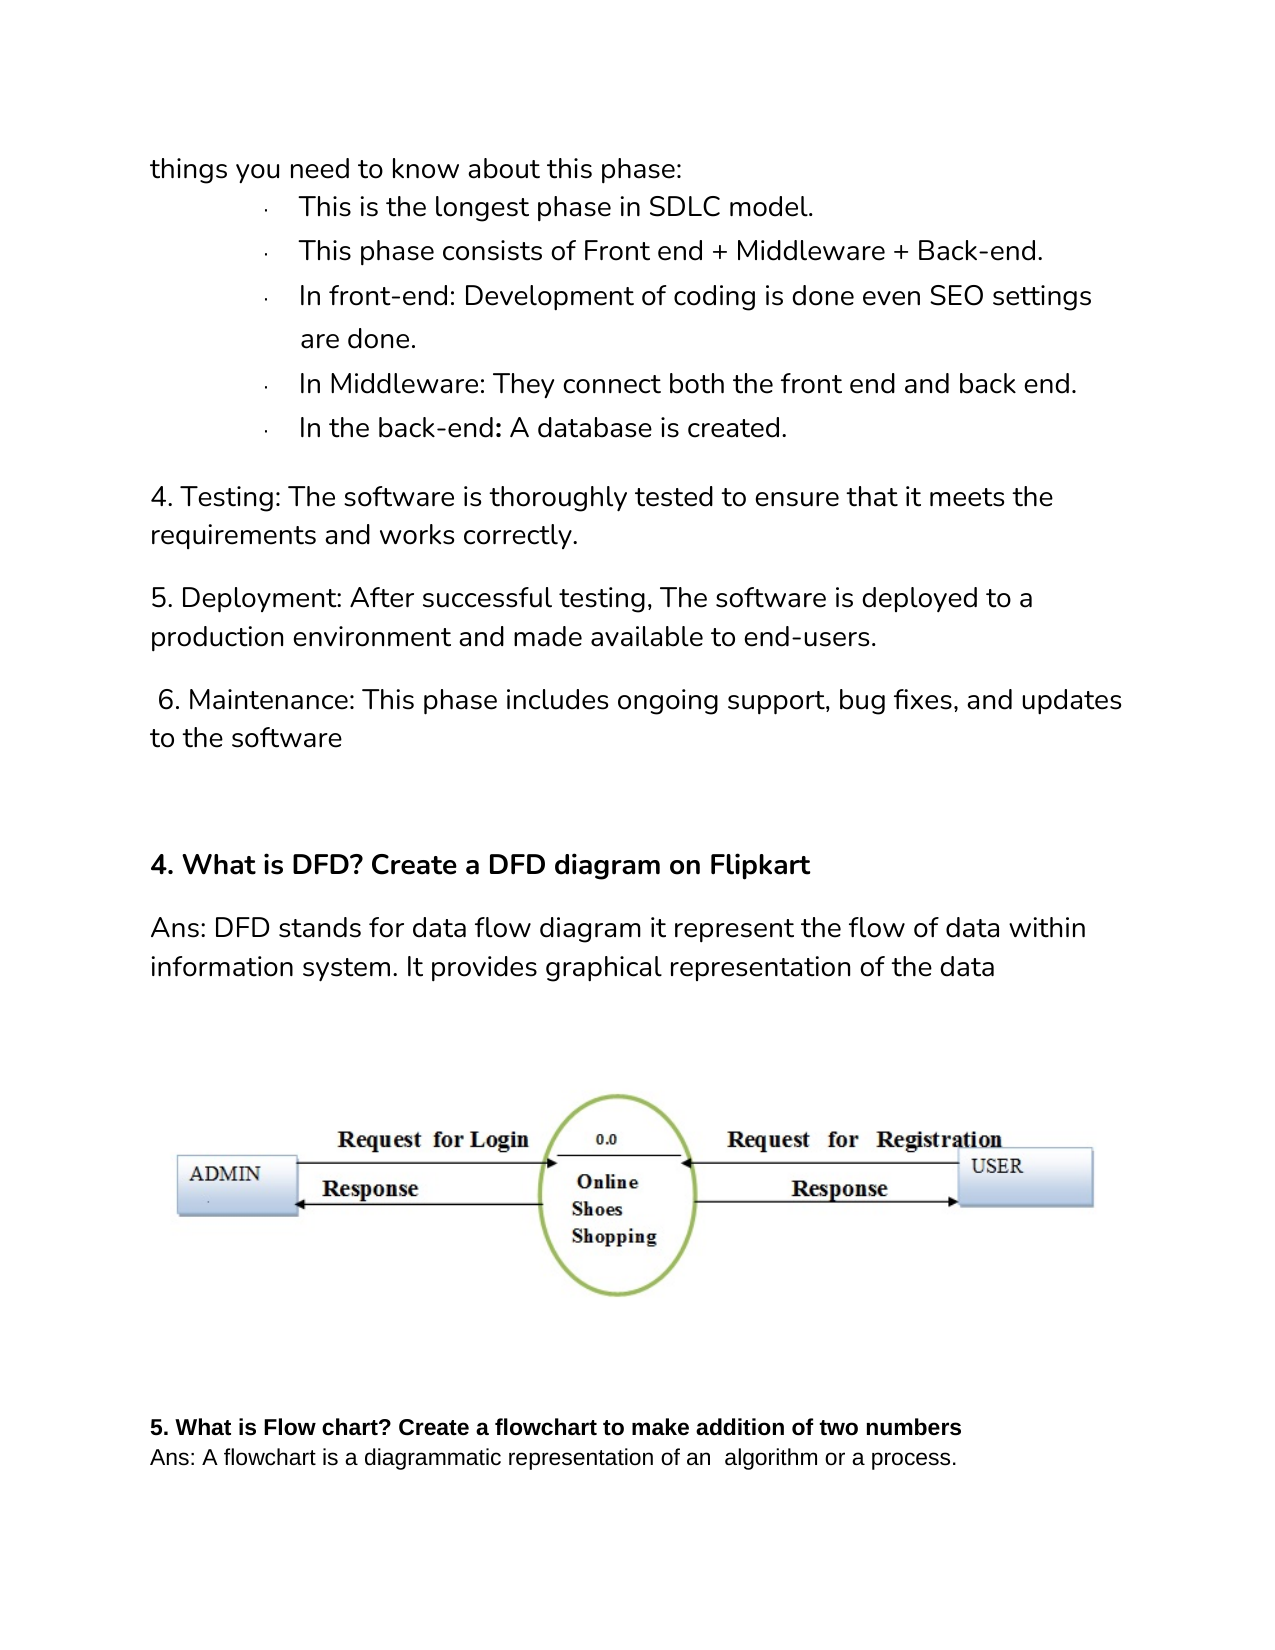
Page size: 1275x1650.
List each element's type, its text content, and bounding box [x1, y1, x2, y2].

text 6. Maintenance: This phase includes ongoing support, bug fixes, and updates to the software [150, 681, 1125, 758]
text 5. What is Flow chart? Create a flowchart to make addition of two numbers [150, 1414, 1125, 1440]
text things you need to know about this phase: [150, 150, 1125, 188]
text · This is the longest phase in SDLC model. [262, 188, 1125, 227]
text 4. What is DFD? Create a DFD diagram on Flipkart [150, 846, 1125, 884]
text · This phase consists of Front end + Middleware + Back-end. [262, 232, 1125, 271]
picture [150, 1049, 1125, 1350]
text 5. Deployment: After successful testing, The software is deployed to a production environment and made available to end-users. [150, 579, 1125, 656]
text Ans: A flowchart is a diagrammatic representation of an algorithm or a process. [150, 1444, 1125, 1470]
text 4. Testing: The software is thoroughly tested to ensure that it meets the requirements and works correctly. [150, 478, 1125, 554]
text · In front-end: Development of coding is done even SEO settings are done. [262, 276, 1125, 359]
text · In Middleware: They connect both the front end and back end. [262, 364, 1125, 403]
text Ans: DFD stands for data flow diagram it represent the flow of data within information system. It provides graphical representation of the data [150, 909, 1125, 986]
text · In the back-end: A database is created. [262, 409, 1125, 447]
